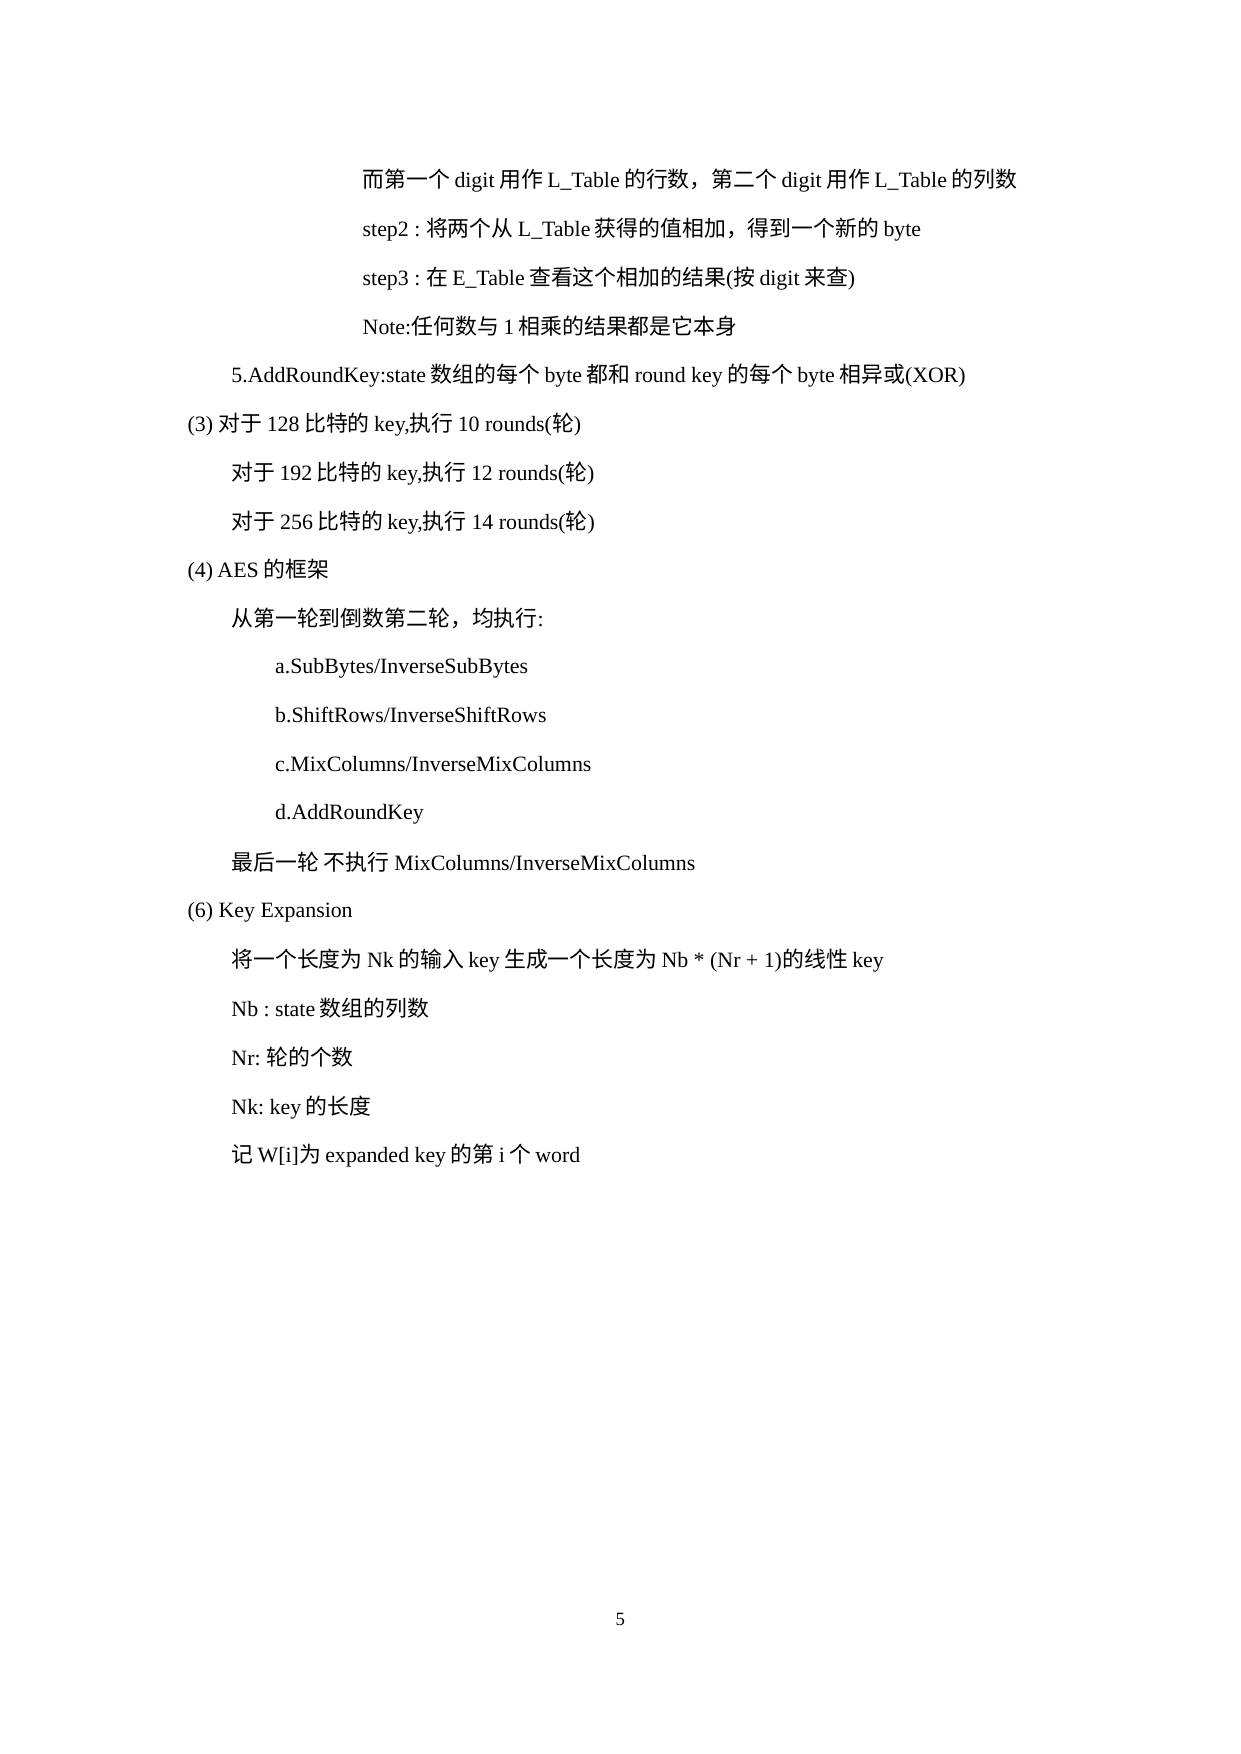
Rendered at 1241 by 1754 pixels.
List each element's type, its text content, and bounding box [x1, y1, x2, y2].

text b.ShiftRows/InverseShiftRows [187, 698, 1053, 731]
text 从第一轮到倒数第二轮，均执行: [187, 601, 1053, 633]
text Nb : state数组的列数 [187, 991, 1053, 1023]
text 最后一轮 不执行 MixColumns/InverseMixColumns [187, 844, 1053, 877]
text 记W[i]为expanded key的第i个word [187, 1137, 1053, 1169]
text 将一个长度为Nk的输入key生成一个长度为Nb * (Nr + 1)的线性key [187, 942, 1053, 974]
text 5.AddRoundKey:state数组的每个byte都和round key的每个byte相异或(XOR) [187, 357, 1053, 389]
text c.MixColumns/InverseMixColumns [187, 747, 1053, 779]
text (4) AES的框架 [187, 552, 1053, 584]
text a.SubBytes/InverseSubBytes [187, 649, 1053, 682]
text step2 : 将两个从L_Table获得的值相加，得到一个新的byte [187, 211, 1053, 243]
text (6) Key Expansion [187, 893, 1053, 926]
text 对于192比特的key,执行 12 rounds(轮) [187, 454, 1053, 487]
text Nk: key的长度 [187, 1088, 1053, 1121]
text Nr: 轮的个数 [187, 1039, 1053, 1072]
text step3 : 在E_Table查看这个相加的结果(按digit来查) [187, 259, 1053, 292]
text (3) 对于128比特的key,执行10 rounds(轮) [187, 406, 1053, 438]
text 而第一个digit用作L_Table的行数，第二个digit用作L_Table的列数 [187, 162, 1053, 194]
text 对于 256比特的key,执行 14 rounds(轮) [187, 503, 1053, 536]
text d.AddRoundKey [187, 796, 1053, 828]
text Note:任何数与1相乘的结果都是它本身 [187, 308, 1053, 341]
